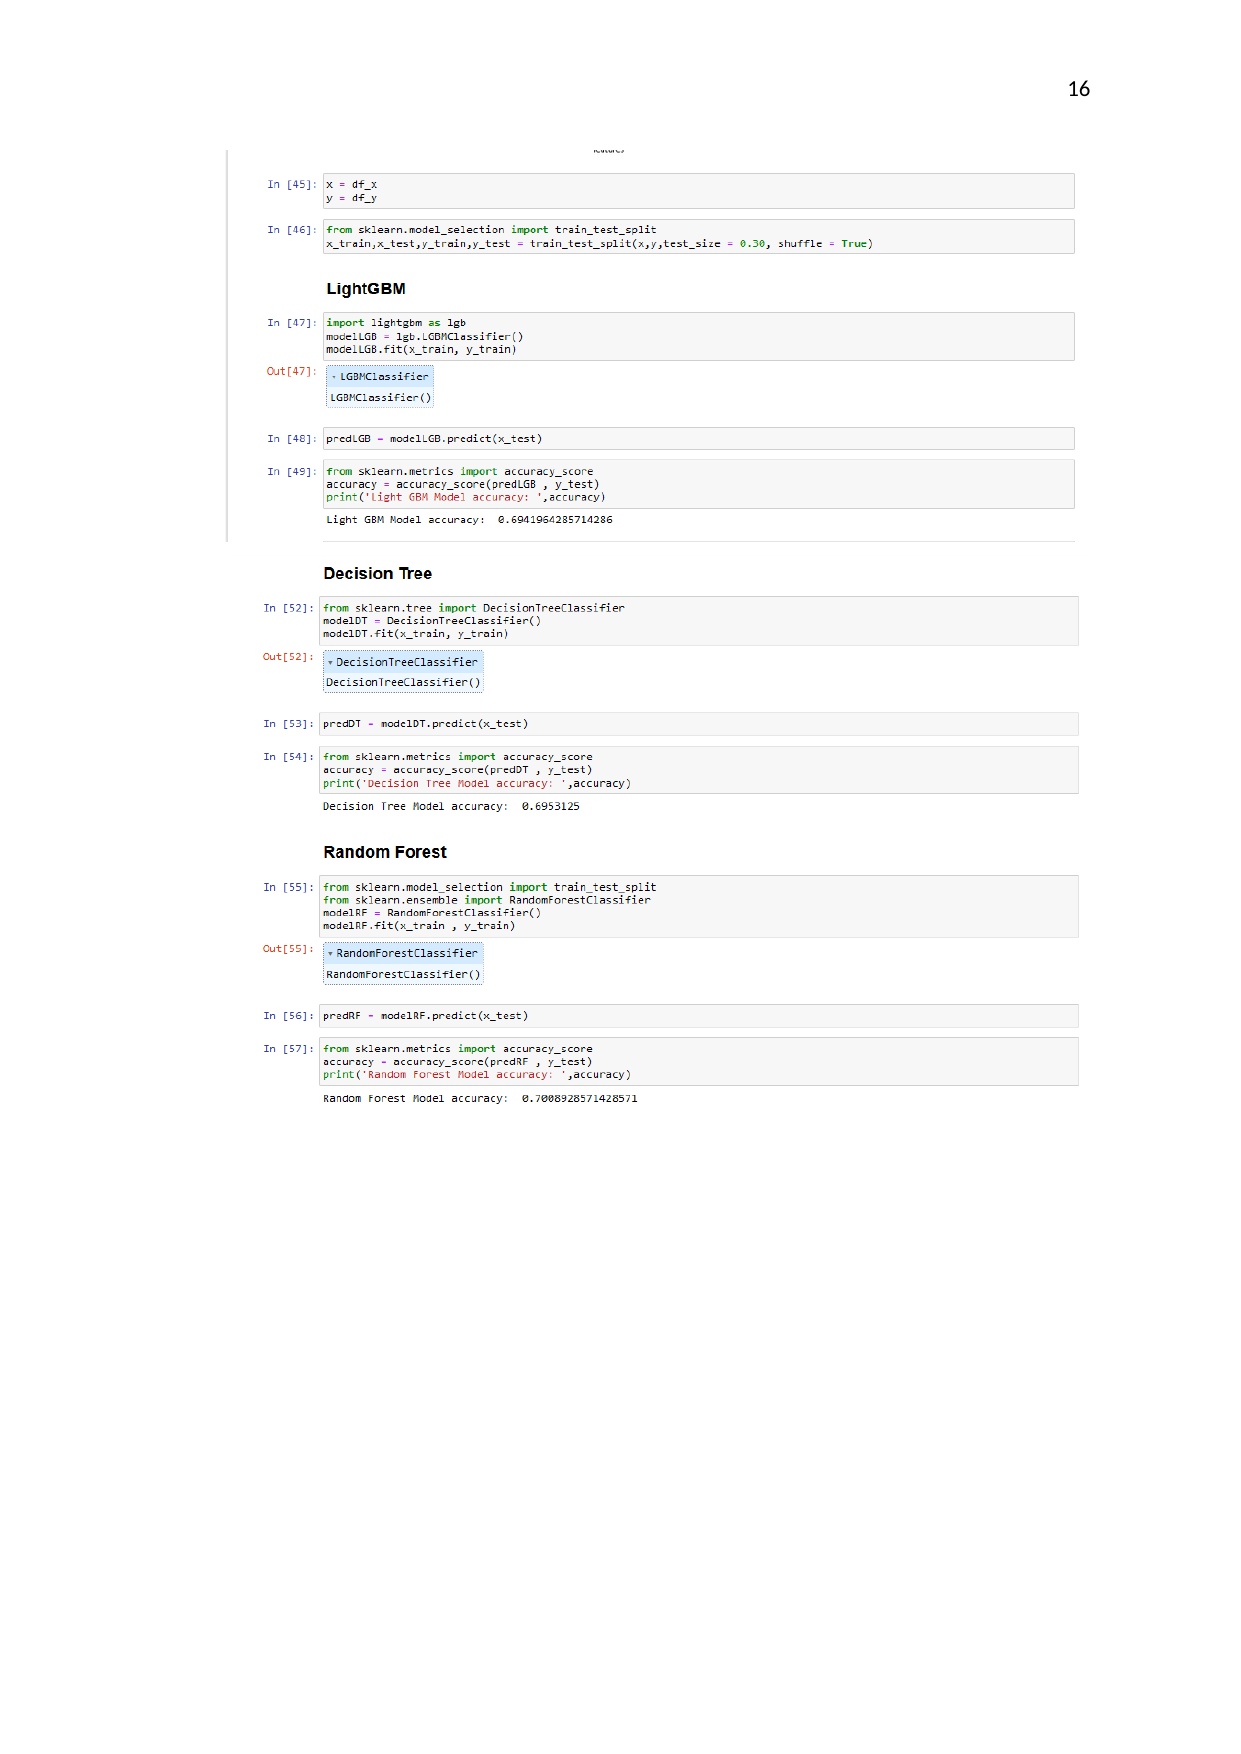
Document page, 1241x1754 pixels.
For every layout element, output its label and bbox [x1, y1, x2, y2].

picture [225, 555, 1090, 1129]
picture [225, 150, 1090, 542]
